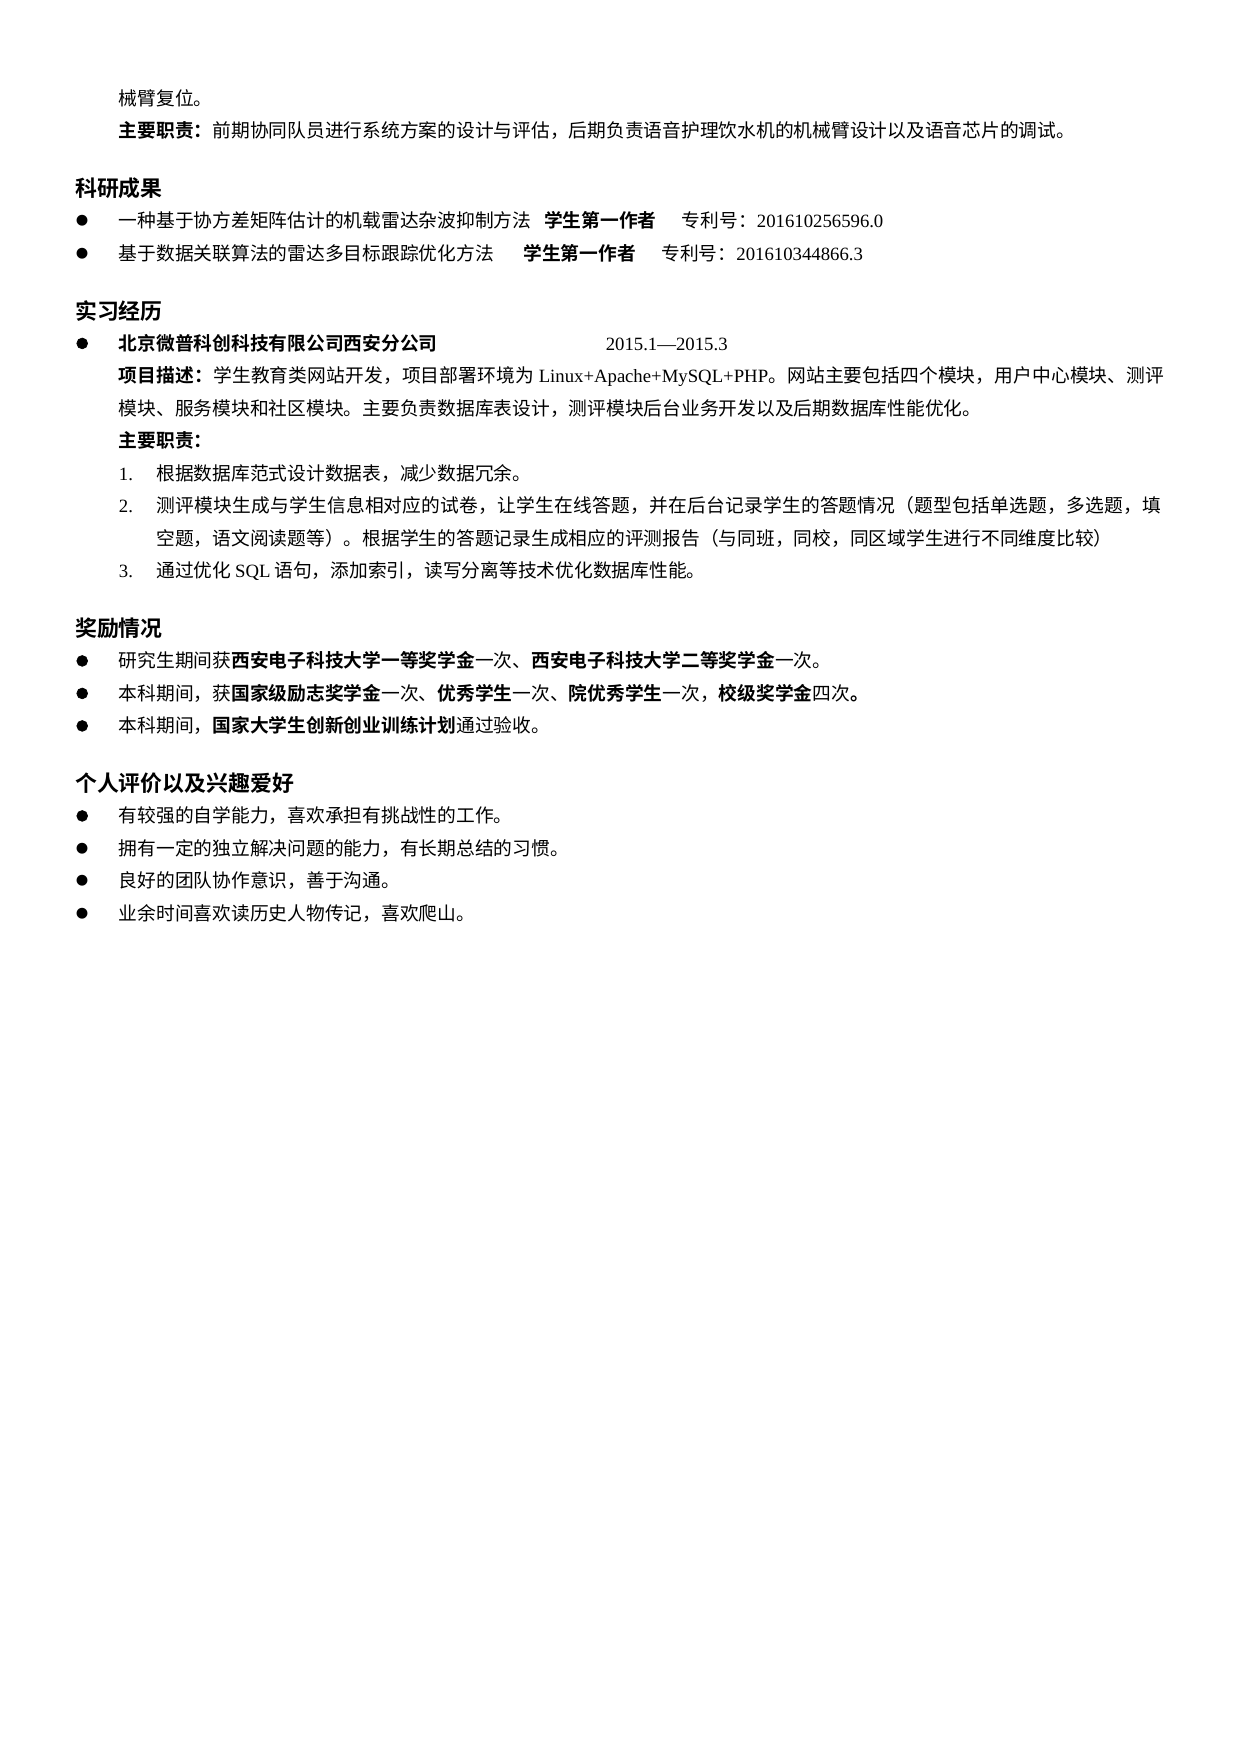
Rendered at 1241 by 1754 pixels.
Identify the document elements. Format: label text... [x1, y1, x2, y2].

text 科研成果 [75, 171, 1165, 203]
text 项目描述：学生教育类网站开发，项目部署环境为Linux+Apache+MySQL+PHP。网站主要包括四个模块，用户中心模块、测评模块、服务模块和社区模块。主要负责数据库表设计，测评模块后台业务开发以及后期数据库性能优化。 [119, 358, 1165, 423]
text 实习经历 [75, 293, 1165, 326]
list 良好的团队协作意识，善于沟通。 [75, 863, 1165, 896]
list 本科期间，国家大学生创新创业训练计划通过验收。 [75, 708, 1165, 741]
list 基于数据关联算法的雷达多目标跟踪优化方法 学生第一作者 专利号：201610344866.3 [75, 236, 1165, 268]
text 个人评价以及兴趣爱好 [75, 766, 1165, 798]
list 测评模块生成与学生信息相对应的试卷，让学生在线答题，并在后台记录学生的答题情况（题型包括单选题，多选题，填空题，语文阅读题等）。根据学生的答题记录生成相应的评测报告（与同班，同校，同区域学生进行不同维度比较） [119, 488, 1165, 553]
text 主要职责： [119, 423, 1165, 456]
list 北京微普科创科技有限公司西安分公司 2015.1—2015.3 [75, 326, 1165, 358]
text 奖励情况 [75, 611, 1165, 643]
list 一种基于协方差矩阵估计的机载雷达杂波抑制方法 学生第一作者 专利号：201610256596.0 [75, 203, 1165, 236]
list 根据数据库范式设计数据表，减少数据冗余。 [119, 456, 1165, 488]
list 研究生期间获西安电子科技大学一等奖学金一次、西安电子科技大学二等奖学金一次。 [75, 643, 1165, 676]
list 拥有一定的独立解决问题的能力，有长期总结的习惯。 [75, 831, 1165, 863]
list 主要职责：前期协同队员进行系统方案的设计与评估，后期负责语音护理饮水机的机械臂设计以及语音芯片的调试。 [119, 113, 1165, 146]
list 业余时间喜欢读历史人物传记，喜欢爬山。 [75, 896, 1165, 928]
list 通过优化SQL语句，添加索引，读写分离等技术优化数据库性能。 [119, 553, 1165, 586]
list 有较强的自学能力，喜欢承担有挑战性的工作。 [75, 798, 1165, 831]
list 本科期间，获国家级励志奖学金一次、优秀学生一次、院优秀学生一次，校级奖学金四次。 [75, 676, 1165, 708]
